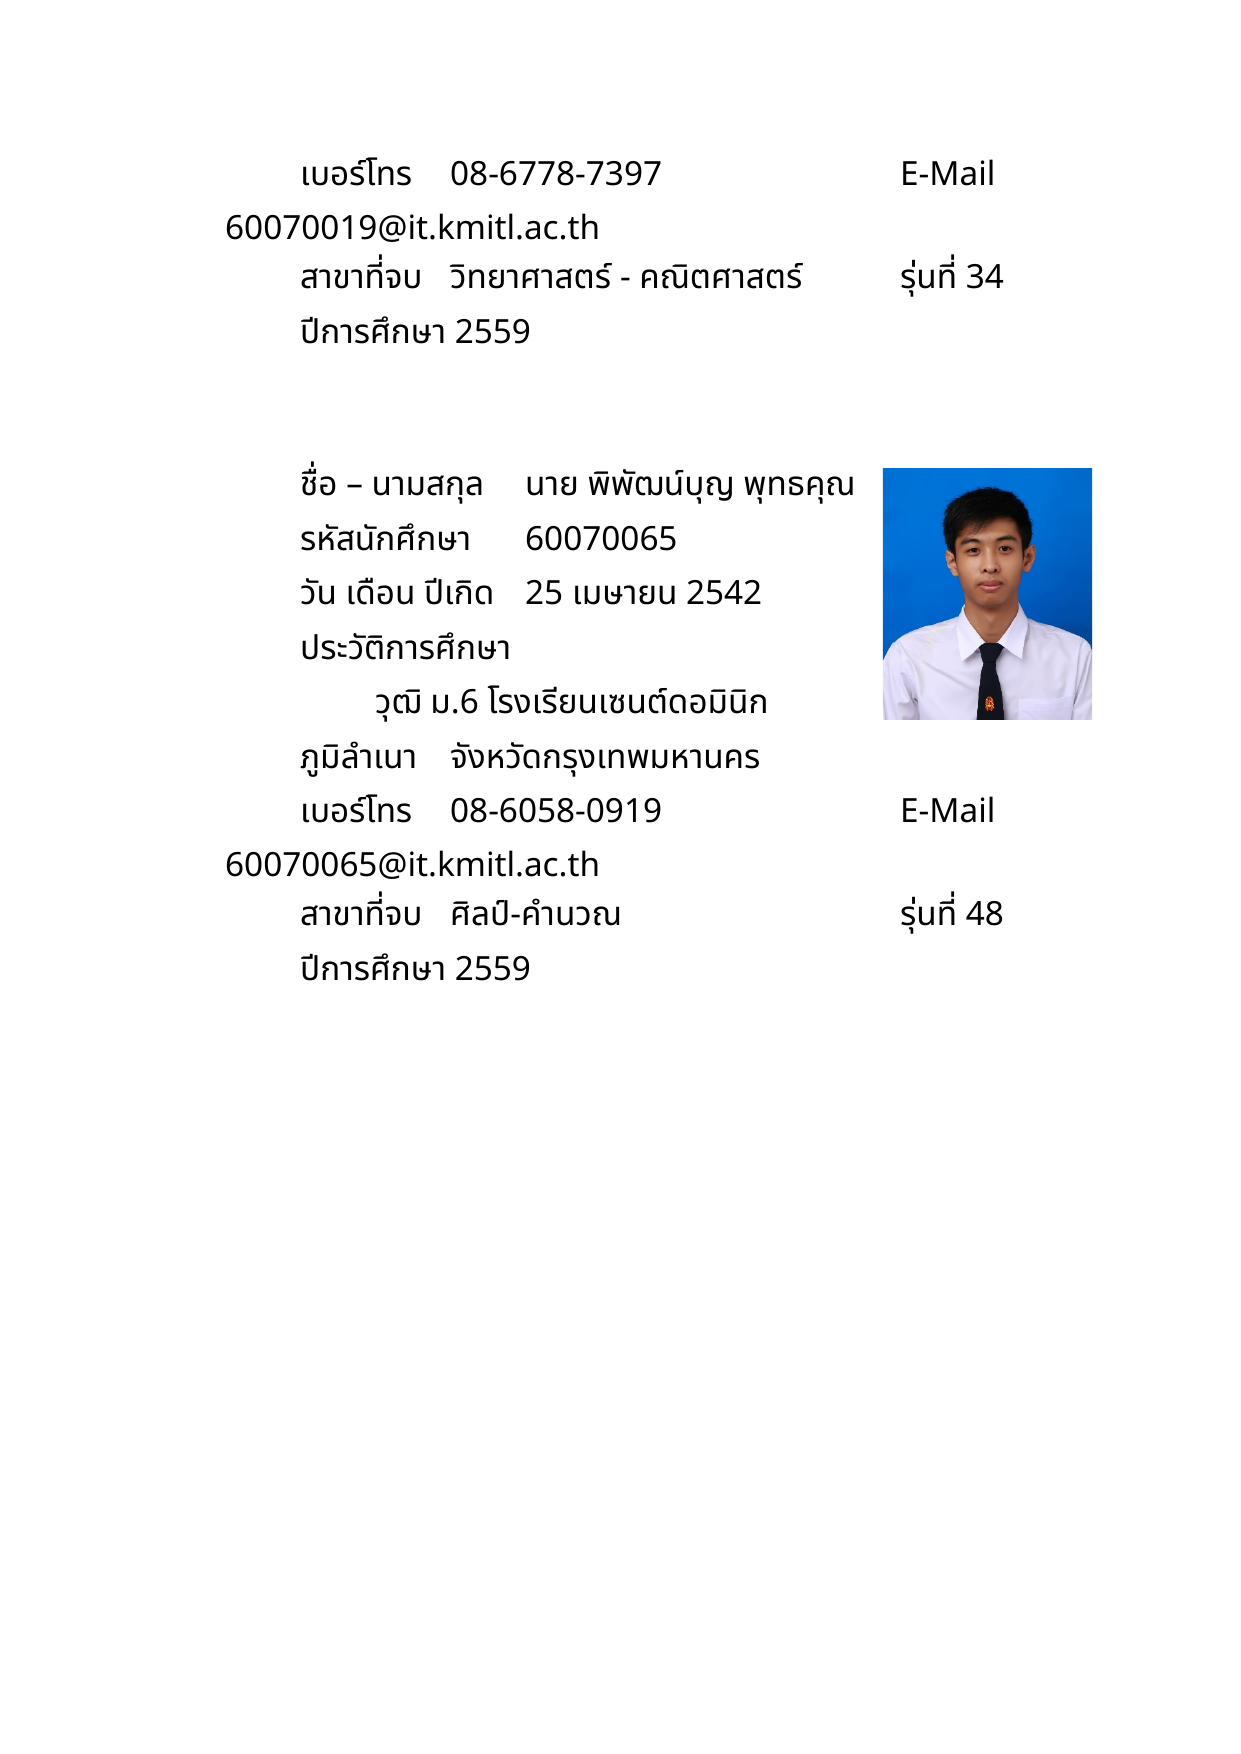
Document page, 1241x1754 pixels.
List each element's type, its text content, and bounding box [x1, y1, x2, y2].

list วัน เดือน ปีเกิด 25 เมษายน 2542 [225, 569, 882, 620]
list รหัสนักศึกษา 60070065 [225, 514, 882, 565]
list สาขาที่จบ วิทยาศาสตร์ - คณิตศาสตร์ รุ่นที่ 34 ปีการศึกษา 2559 [225, 253, 1090, 358]
list ประวัติการศึกษา [225, 624, 882, 674]
list สาขาที่จบ ศิลป์​-คำนวณ รุ่นที่ 48 ปีการศึกษา 2559 [225, 890, 1090, 995]
list ชื่อ – นามสกุล นาย พิพัฒน์บุญ พุทธคุณ [225, 460, 1090, 511]
picture [882, 468, 1093, 720]
list เบอร์โทร 08-6058-0919 E-Mail 60070065@it.kmitl.ac.th [225, 787, 1090, 887]
list ภูมิลำเนา จังหวัดกรุงเทพมหานคร [225, 733, 1090, 783]
list วุฒิ ม.6 โรงเรียนเซนต์ดอมินิก [225, 678, 1090, 729]
list เบอร์โทร 08-6778-7397 E-Mail 60070019@it.kmitl.ac.th [225, 150, 1090, 249]
